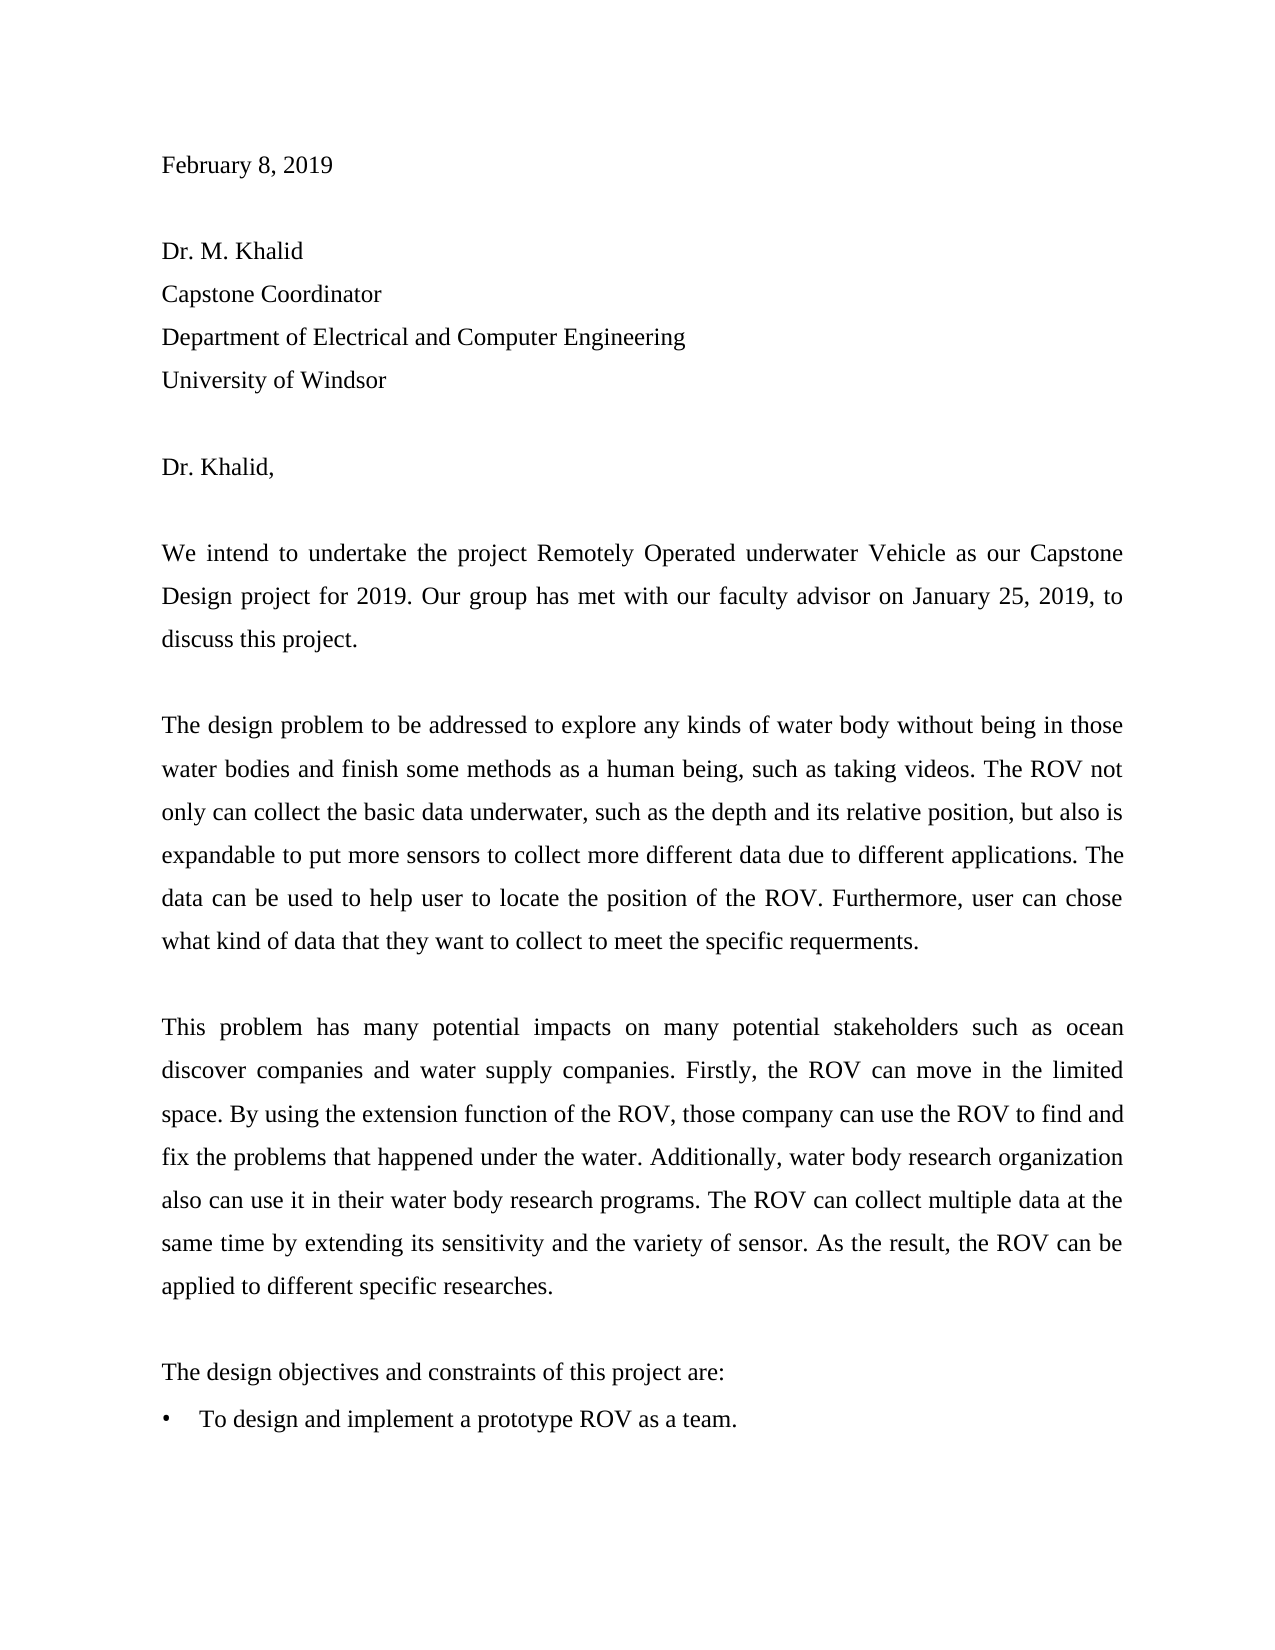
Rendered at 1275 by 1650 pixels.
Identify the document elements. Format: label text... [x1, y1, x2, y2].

text Capstone Coordinator [161, 279, 1125, 308]
text The design objectives and constraints of this project are: [161, 1357, 1125, 1386]
list To design and implement a prototype ROV as a team. [161, 1401, 1125, 1435]
text February 8, 2019 [161, 150, 1125, 179]
text Dr. M. Khalid [161, 236, 1125, 265]
text The design problem to be addressed to explore any kinds of water body without being in those water bodies and finish some methods as a human being, such as taking videos. The ROV not only can collect the basic data underwater, such as the depth and its relative position, but also is expandable to put more sensors to collect more different data due to different applications. The data can be used to help user to locate the position of the ROV. Furthermore, user can chose what kind of data that they want to collect to meet the specific requerments. [161, 711, 1125, 955]
text We intend to undertake the project Remotely Operated underwater Vehicle as our Capstone Design project for 2019. Our group has met with our faculty advisor on January 25, 2019, to discuss this project. [161, 538, 1125, 653]
text Dr. Khalid, [161, 452, 1125, 481]
text University of Windsor [161, 366, 1125, 394]
text Department of Electrical and Computer Engineering [161, 322, 1125, 351]
text This problem has many potential impacts on many potential stakeholders such as ocean discover companies and water supply companies. Firstly, the ROV can move in the limited space. By using the extension function of the ROV, those company can use the ROV to find and fix the problems that happened under the water. Additionally, water body research organization also can use it in their water body research programs. The ROV can collect multiple data at the same time by extending its sensitivity and the variety of sensor. As the result, the ROV can be applied to different specific researches. [161, 1012, 1125, 1300]
